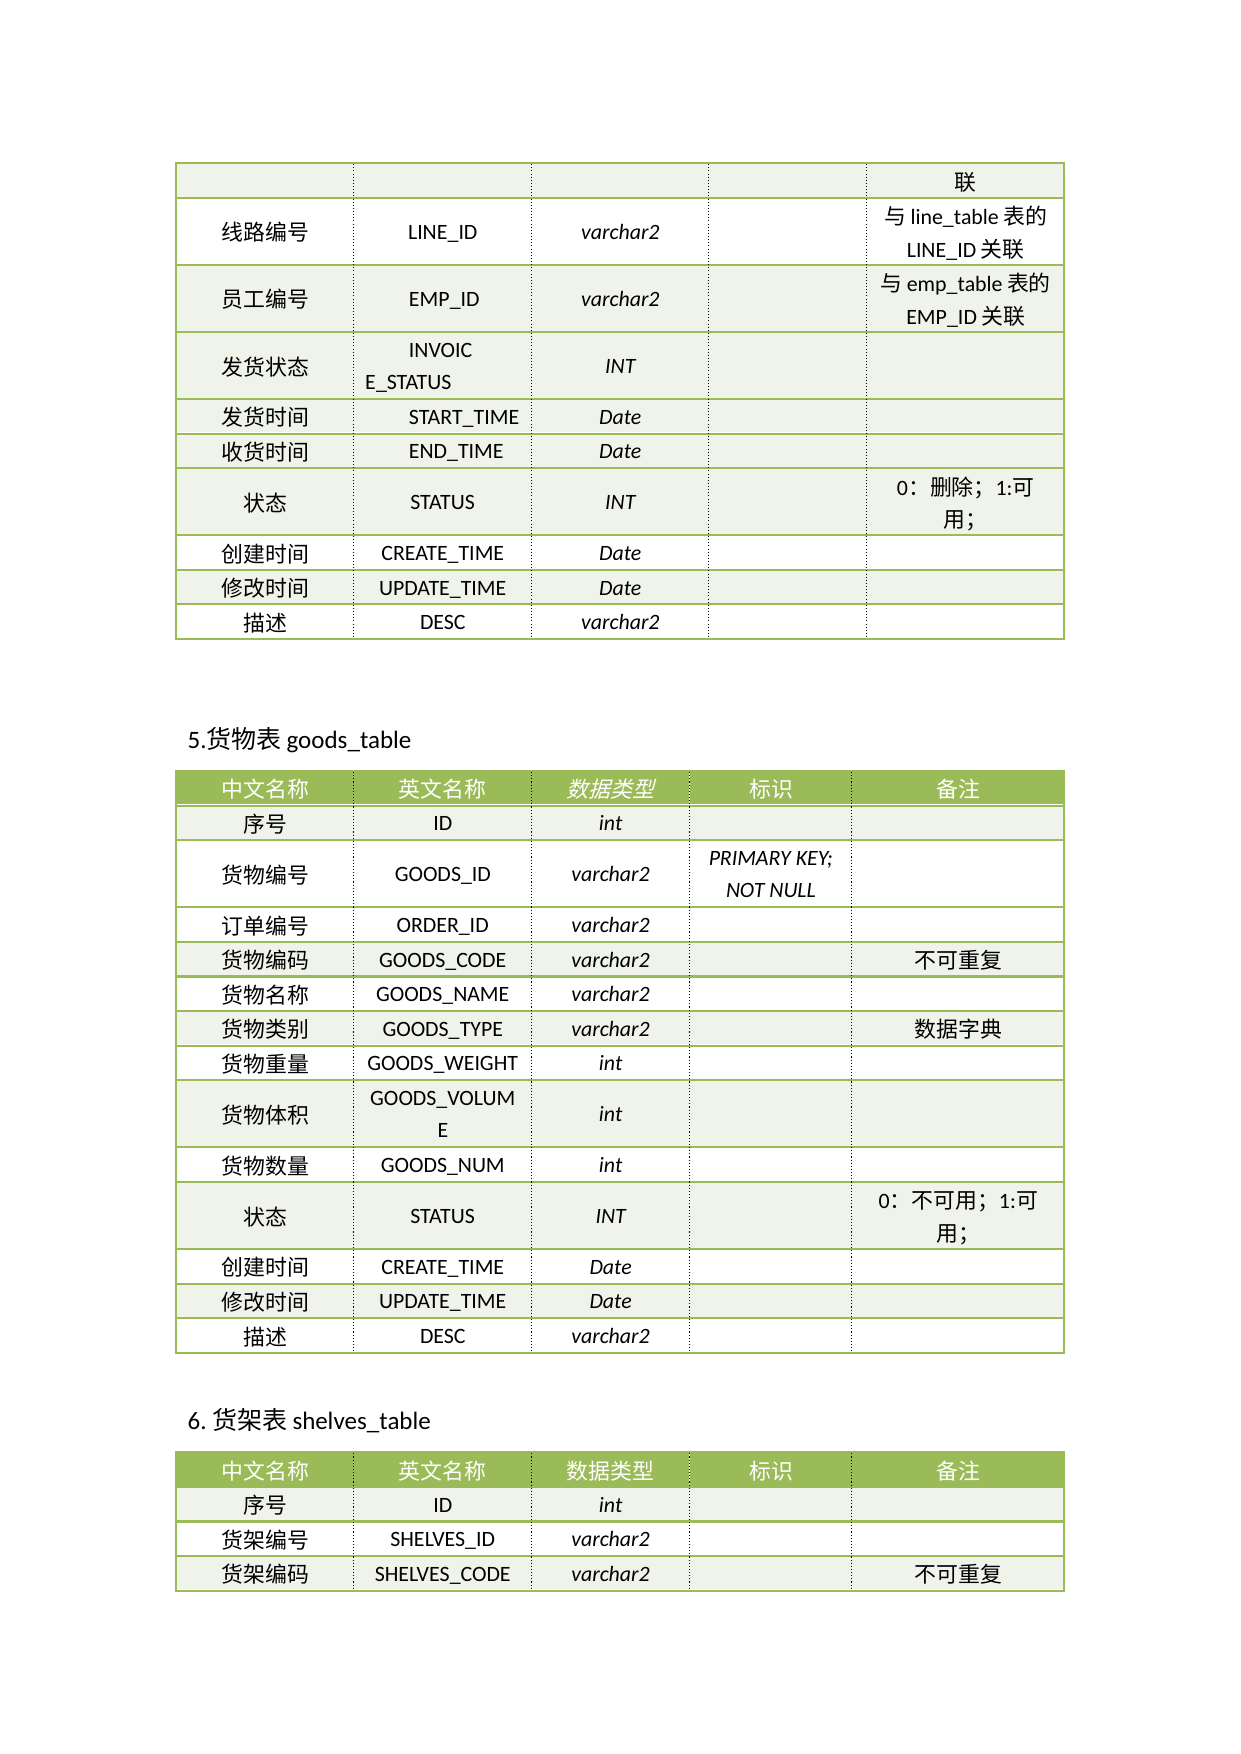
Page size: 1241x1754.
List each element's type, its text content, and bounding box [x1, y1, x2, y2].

table_cell [709, 199, 867, 264]
table_cell varchar2 [531, 841, 689, 906]
table_cell STATUS [354, 469, 531, 534]
table_cell [852, 1319, 1063, 1352]
table_cell [852, 1081, 1063, 1146]
table_cell [867, 400, 1063, 432]
table_header 中文名称 [177, 1453, 354, 1486]
table_cell START_TIME [354, 400, 531, 432]
table_cell int [531, 1081, 689, 1146]
table_cell 0：删除；1:可用； [867, 469, 1063, 534]
table_cell [690, 908, 852, 941]
table_cell 货架编号 [177, 1523, 354, 1555]
table_cell 货物编码 [177, 943, 354, 975]
table_cell [709, 333, 867, 398]
table_header 标识 [690, 1453, 852, 1486]
table_cell [690, 1047, 852, 1079]
table_cell 发货状态 [177, 333, 354, 398]
table_cell 货物编号 [177, 841, 354, 906]
table_cell CREATE_TIME [354, 1250, 531, 1282]
table_cell INT [531, 333, 709, 398]
table_cell 货物类别 [177, 1012, 354, 1044]
table_cell Date [531, 400, 709, 432]
table_cell 与emp_table表的EMP_ID关联 [867, 266, 1063, 331]
table_cell STATUS [354, 1183, 531, 1248]
table_cell varchar2 [531, 199, 709, 264]
table_cell varchar2 [531, 978, 689, 1010]
table_cell Date [531, 1250, 689, 1282]
table_cell [852, 1047, 1063, 1079]
table_cell ORDER_ID [354, 908, 531, 941]
table_cell [690, 1319, 852, 1352]
table_cell 不可重复 [852, 1557, 1063, 1589]
table_cell UPDATE_TIME [354, 1285, 531, 1317]
table_header 数据类型 [531, 772, 689, 804]
table_cell varchar2 [531, 1319, 689, 1352]
table_cell varchar2 [531, 266, 709, 331]
table_cell varchar2 [531, 1012, 689, 1044]
table_cell [852, 1250, 1063, 1282]
table_cell 货物名称 [177, 978, 354, 1010]
table_cell [690, 943, 852, 975]
table_cell SHELVES_ID [354, 1523, 531, 1555]
table_cell [852, 1285, 1063, 1317]
table_cell PRIMARY KEY; NOT NULL [690, 841, 852, 906]
table_cell [690, 1183, 852, 1248]
table_header 备注 [852, 1453, 1063, 1486]
table_cell [709, 571, 867, 603]
table_cell [690, 978, 852, 1010]
table_cell [709, 469, 867, 534]
table_cell [852, 908, 1063, 941]
table_cell 修改时间 [177, 1285, 354, 1317]
table_cell [852, 1523, 1063, 1555]
table_cell 描述 [177, 1319, 354, 1352]
table_cell UPDATE_TIME [354, 571, 531, 603]
table_cell GOODS_NUM [354, 1148, 531, 1181]
table_cell int [531, 1488, 689, 1520]
table_cell DESC [354, 605, 531, 638]
table_cell 车辆编号 [177, 164, 354, 197]
table_cell 货物体积 [177, 1081, 354, 1146]
table_cell [852, 1148, 1063, 1181]
table_cell [690, 1148, 852, 1181]
table_cell GOODS_NAME [354, 978, 531, 1010]
table_cell Date [531, 435, 709, 467]
table_cell EMP_ID [354, 266, 531, 331]
table_cell ID [354, 807, 531, 839]
table_cell Date [531, 1285, 689, 1317]
table_cell [690, 807, 852, 839]
table_cell int [531, 1047, 689, 1079]
table_cell GOODS_TYPE [354, 1012, 531, 1044]
table_cell 发货时间 [177, 400, 354, 432]
table_cell 序号 [177, 1488, 354, 1520]
table_cell LINE_ID [354, 199, 531, 264]
table_cell [690, 1081, 852, 1146]
table_cell 货物重量 [177, 1047, 354, 1079]
table_cell 状态 [177, 469, 354, 534]
table_cell CREATE_TIME [354, 536, 531, 569]
table_cell 修改时间 [177, 571, 354, 603]
table_cell [690, 1285, 852, 1317]
table_header 中文名称 [177, 772, 354, 804]
table_cell [852, 1488, 1063, 1520]
table_cell 创建时间 [177, 536, 354, 569]
table_cell int [531, 807, 689, 839]
table_cell INT [531, 1183, 689, 1248]
table_cell [690, 1523, 852, 1555]
table_cell [709, 605, 867, 638]
table_cell 与vehicle_table表的VEHICLE_ID关联 [867, 164, 1063, 197]
table_header 英文名称 [354, 772, 531, 804]
table_cell 收货时间 [177, 435, 354, 467]
table_cell varchar2 [531, 1557, 689, 1589]
table_cell [852, 978, 1063, 1010]
list 货架表shelves_table [187, 1386, 1053, 1451]
table_header 备注 [852, 772, 1063, 804]
table_cell 创建时间 [177, 1250, 354, 1282]
table_cell [852, 807, 1063, 839]
table_cell int [531, 1148, 689, 1181]
table_cell [709, 536, 867, 569]
table_cell 与line_table表的LINE_ID关联 [867, 199, 1063, 264]
table_cell 不可重复 [852, 943, 1063, 975]
table_cell [867, 536, 1063, 569]
table_cell INT [531, 469, 709, 534]
table_cell GOODS_VOLUME [354, 1081, 531, 1146]
table_cell Date [531, 571, 709, 603]
table_cell varchar2 [531, 1523, 689, 1555]
table_cell 0：不可用；1:可用； [852, 1183, 1063, 1248]
table_cell GOODS_WEIGHT [354, 1047, 531, 1079]
table_cell [852, 841, 1063, 906]
table_header 标识 [690, 772, 852, 804]
table_cell varchar2 [531, 908, 689, 941]
table_cell [709, 266, 867, 331]
table_cell [867, 435, 1063, 467]
table_cell [867, 571, 1063, 603]
table_cell 数据字典 [852, 1012, 1063, 1044]
table_cell varchar2 [531, 943, 689, 975]
table_cell varchar2 [531, 164, 709, 197]
table_cell INVOICE_STATUS [354, 333, 531, 398]
table_cell 货物数量 [177, 1148, 354, 1181]
table_cell VEHICLE_ID [354, 164, 531, 197]
table_cell 序号 [177, 807, 354, 839]
table_cell 员工编号 [177, 266, 354, 331]
table_header 英文名称 [354, 1453, 531, 1486]
table_cell DESC [354, 1319, 531, 1352]
table_cell END_TIME [354, 435, 531, 467]
table_cell [690, 1250, 852, 1282]
table_cell [709, 435, 867, 467]
table_cell [690, 1488, 852, 1520]
table_cell [709, 164, 867, 197]
table_cell [867, 333, 1063, 398]
table_cell Date [531, 536, 709, 569]
table_cell [709, 400, 867, 432]
text 5.货物表goods_table [187, 705, 1053, 770]
table_cell ID [354, 1488, 531, 1520]
table_cell [867, 605, 1063, 638]
table_cell GOODS_CODE [354, 943, 531, 975]
table_cell 状态 [177, 1183, 354, 1248]
table_cell [690, 1012, 852, 1044]
table_cell [690, 1557, 852, 1589]
table_cell 描述 [177, 605, 354, 638]
table_cell SHELVES_CODE [354, 1557, 531, 1589]
table_cell GOODS_ID [354, 841, 531, 906]
table_cell varchar2 [531, 605, 709, 638]
table_cell 货架编码 [177, 1557, 354, 1589]
table_header 数据类型 [531, 1453, 689, 1486]
table_cell 线路编号 [177, 199, 354, 264]
table_cell 订单编号 [177, 908, 354, 941]
